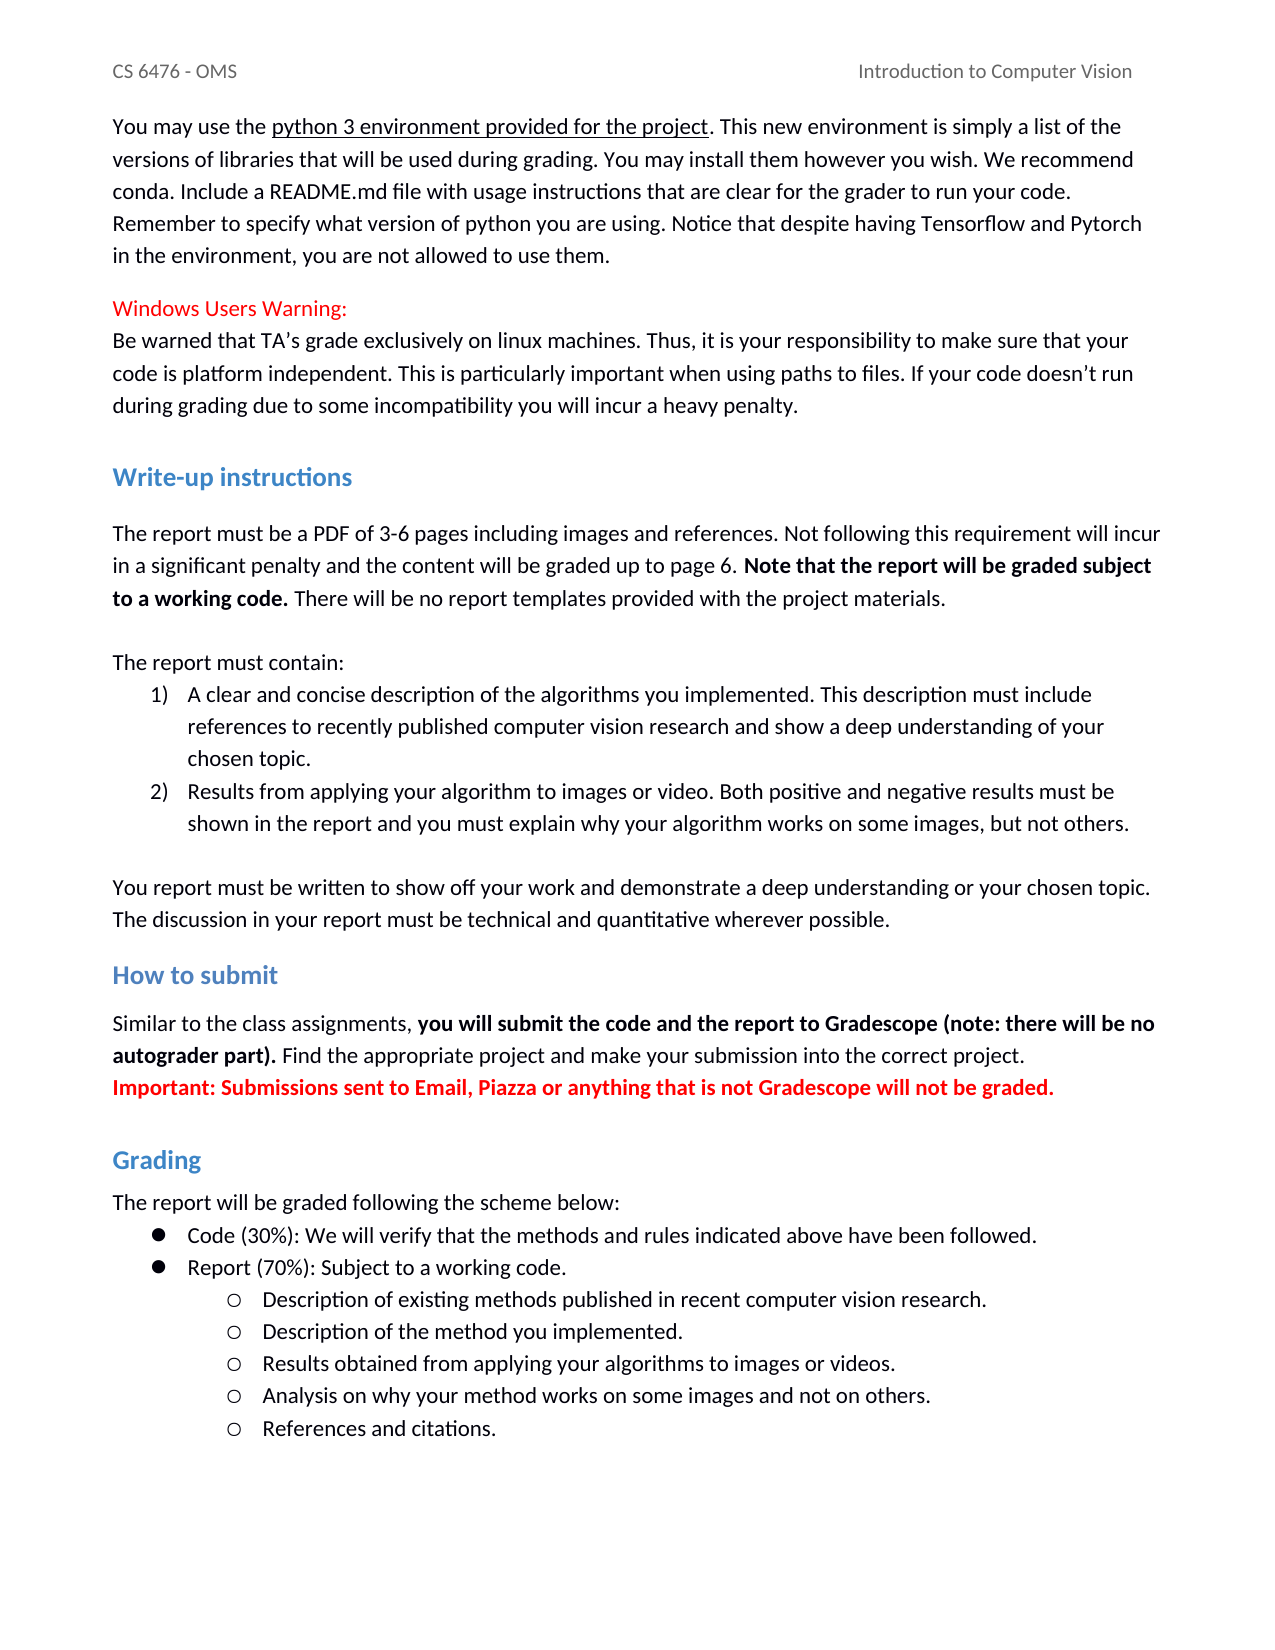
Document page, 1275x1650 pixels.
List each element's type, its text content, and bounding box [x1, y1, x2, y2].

list Results obtained from applying your algorithms to images or videos. [225, 1349, 1162, 1377]
text The report will be graded following the scheme below: [112, 1188, 1162, 1217]
text Be warned that TA’s grade exclusively on linux machines. Thus, it is your responsibility to make sure that your code is platform independent. This is particularly important when using paths to files. If your code doesn’t run during grading due to some incompatibility you will incur a heavy penalty. [112, 326, 1162, 419]
list Code (30%): We will verify that the methods and rules indicated above have been followed. [150, 1221, 1162, 1249]
text The report must contain: [112, 648, 1162, 676]
list A clear and concise description of the algorithms you implemented. This description must include references to recently published computer vision research and show a deep understanding of your chosen topic. [150, 680, 1162, 773]
list References and citations. [225, 1414, 1162, 1442]
list Analysis on why your method works on some images and not on others. [225, 1382, 1162, 1410]
text You report must be written to show off your work and demonstrate a deep understanding or your chosen topic. The discussion in your report must be technical and quantitative wherever possible. [112, 873, 1162, 933]
text The report must be a PDF of 3-6 pages including images and references. Not following this requirement will incur in a significant penalty and the content will be graded up to page 6. Note that the report will be graded subject to a working code. There will be no report templates provided with the project materials. [112, 519, 1162, 612]
list Description of existing methods published in recent computer vision research. [225, 1285, 1162, 1313]
list Description of the method you implemented. [225, 1317, 1162, 1345]
text Write-up instructions [112, 461, 1162, 493]
text Similar to the class assignments, you will submit the code and the report to Gradescope (note: there will be no autograder part). Find the appropriate project and make your submission into the correct project. [112, 1009, 1162, 1069]
text Grading [112, 1143, 1162, 1176]
list Report (70%): Subject to a working code. [150, 1253, 1162, 1281]
list Results from applying your algorithm to images or video. Both positive and negative results must be shown in the report and you must explain why your algorithm works on some images, but not others. [150, 777, 1162, 869]
text Windows Users Warning: [112, 294, 1162, 322]
text How to submit [112, 958, 1162, 992]
text Important: Submissions sent to Email, Piazza or anything that is not Gradescope will not be graded. [112, 1073, 1162, 1101]
text You may use the python 3 environment provided for the project. This new environment is simply a list of the versions of libraries that will be used during grading. You may install them however you wish. We recommend conda. Include a README.md file with usage instructions that are clear for the grader to run your code. Remember to specify what version of python you are using. Notice that despite having Tensorflow and Pytorch in the environment, you are not allowed to use them. [112, 112, 1162, 269]
